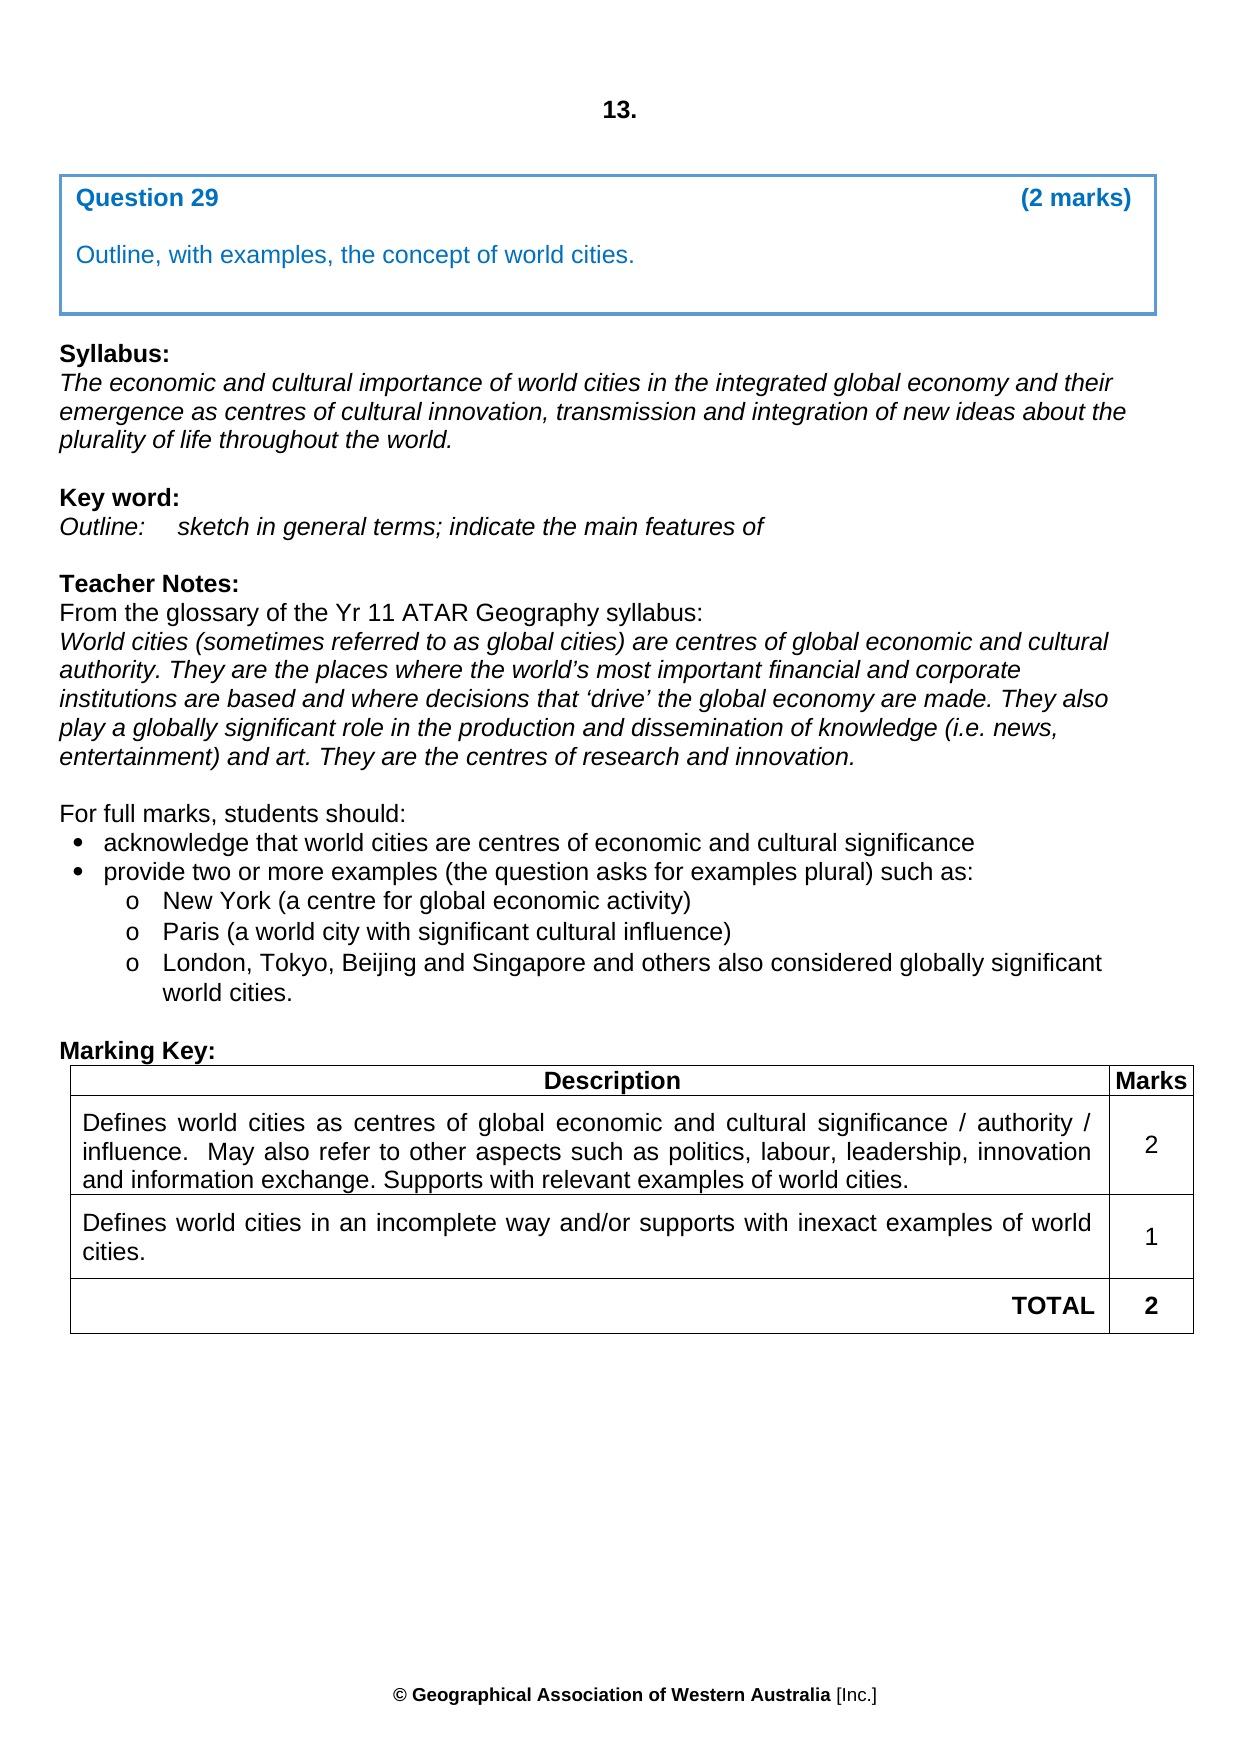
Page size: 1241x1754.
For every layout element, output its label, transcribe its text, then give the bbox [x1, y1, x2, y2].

text For full marks, students should: [59, 799, 1137, 828]
table_cell Defines world cities as centres of global economic and cultural significance / authority / influence. May also refer to other aspects such as politics, labour, leadership, innovation and information exchange. Supports with relevant examples of world cities. [71, 1096, 1109, 1194]
text Syllabus: [59, 339, 1137, 368]
list acknowledge that world cities are centres of economic and cultural significance [74, 828, 1137, 857]
table_cell Defines world cities in an incomplete way and/or supports with inexact examples of world cities. [71, 1195, 1109, 1278]
text Teacher Notes: [59, 569, 1137, 598]
list London, Tokyo, Beijing and Singapore and others also considered globally significant world cities. [125, 947, 1137, 1007]
list provide two or more examples (the question asks for examples plural) such as: [74, 857, 1137, 886]
table_cell TOTAL [71, 1279, 1109, 1333]
text From the glossary of the Yr 11 ATAR Geography syllabus: World cities (sometimes referred to as global cities) are centres of global economic and cultural authority. They are the places where the world’s most important financial and corporate institutions are based and where decisions that ‘drive’ the global economy are made. They also play a globally significant role in the production and dissemination of knowledge (i.e. news, entertainment) and art. They are the centres of research and innovation. [59, 598, 1137, 770]
list Paris (a world city with significant cultural influence) [125, 917, 1137, 947]
table_cell 1 [1110, 1195, 1193, 1278]
text The economic and cultural importance of world cities in the integrated global economy and their emergence as centres of cultural innovation, transmission and integration of new ideas about the plurality of life throughout the world. [59, 368, 1137, 454]
table_cell 2 [1110, 1096, 1193, 1194]
text Outline: sketch in general terms; indicate the main features of [59, 512, 1137, 540]
table_header Marks [1110, 1066, 1193, 1094]
text Marking Key: [59, 1036, 1196, 1065]
list New York (a centre for global economic activity) [125, 886, 1137, 917]
table_header Description [71, 1066, 1109, 1094]
table_cell 2 [1110, 1279, 1193, 1333]
text Key word: [59, 483, 1137, 512]
